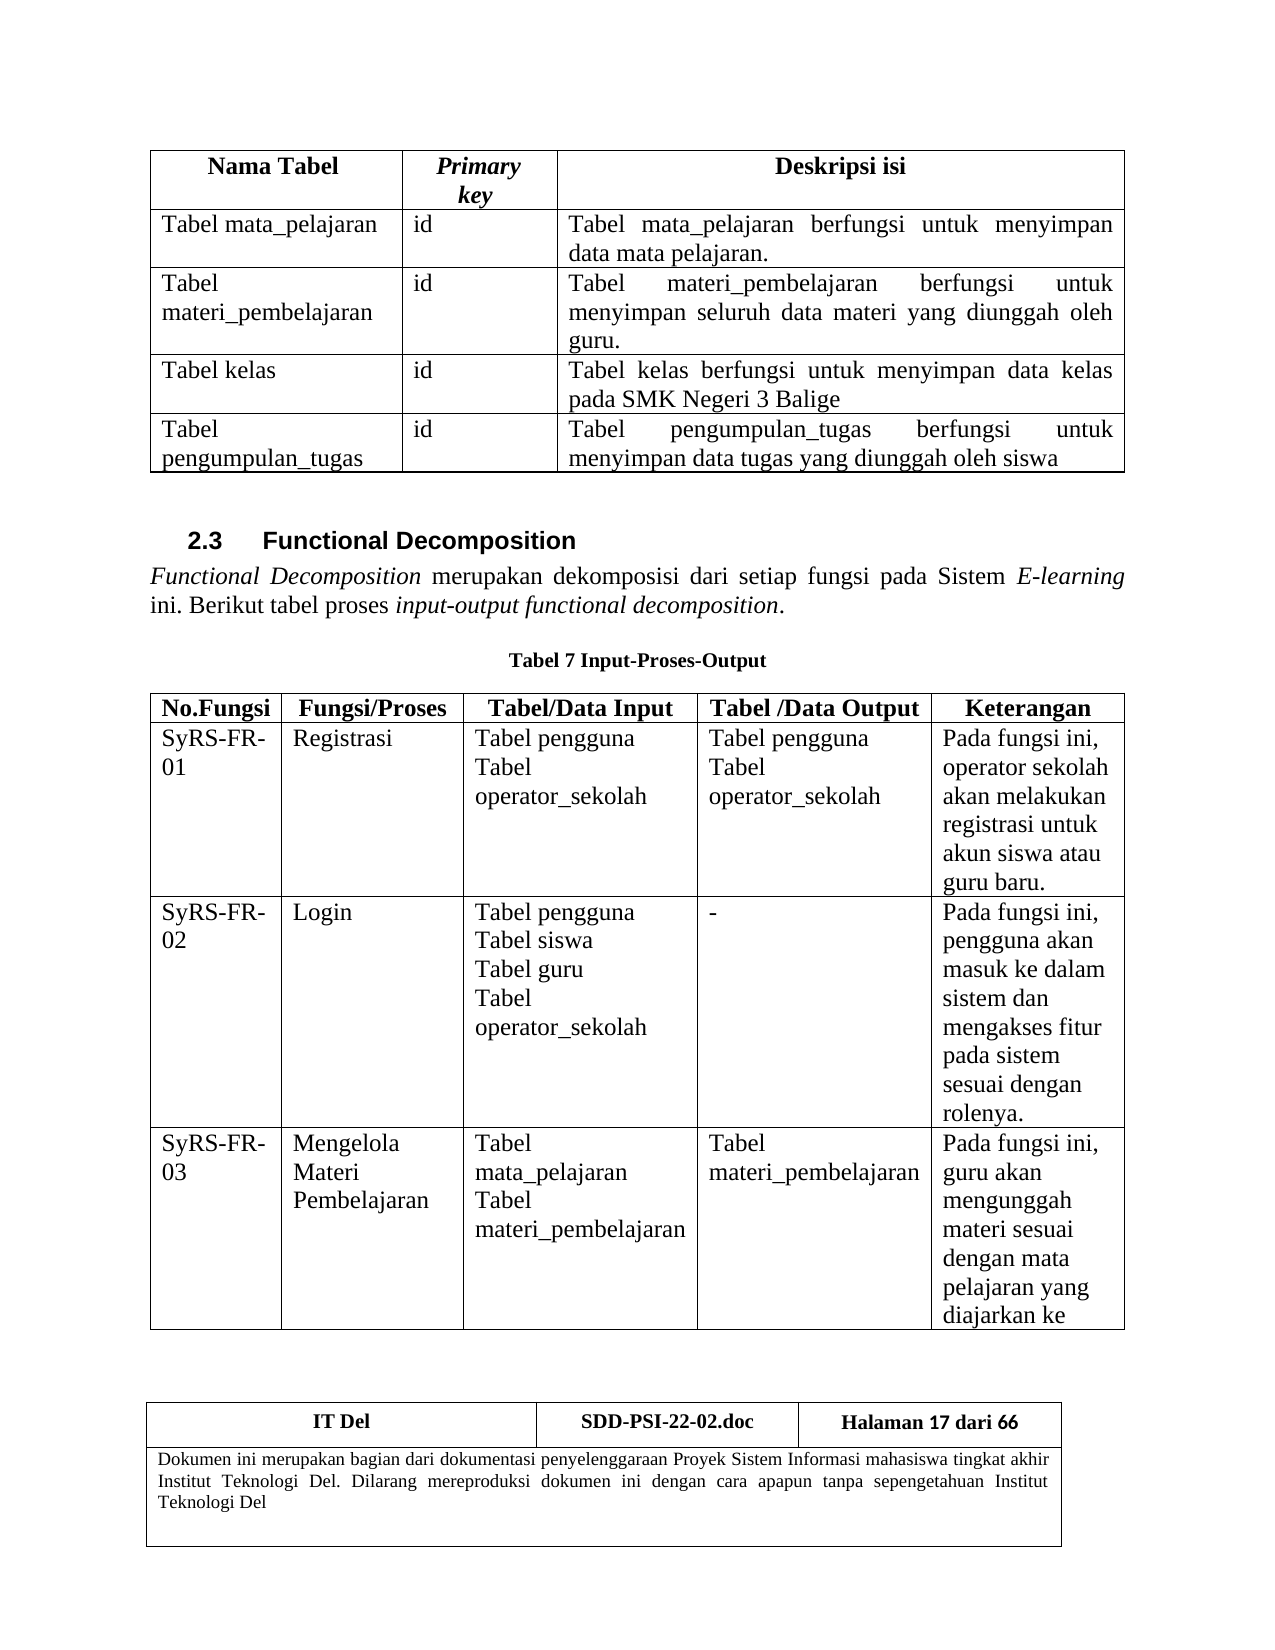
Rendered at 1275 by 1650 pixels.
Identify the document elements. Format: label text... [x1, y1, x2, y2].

table_cell Tabel mata_pelajaran [151, 210, 402, 267]
table_cell Tabel pengguna Tabel operator_sekolah [698, 723, 931, 896]
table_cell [464, 1128, 697, 1329]
table_cell id [403, 210, 557, 267]
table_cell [932, 1128, 1124, 1329]
table_cell id [403, 414, 557, 471]
table_cell Login [282, 897, 463, 1127]
table_header Keterangan [932, 694, 1124, 722]
table_header Tabel /Data Output [698, 694, 931, 722]
table_cell id [403, 268, 557, 354]
table_cell - [698, 897, 931, 1127]
table_header Primary key [403, 151, 557, 208]
table_header No.Fungsi [151, 694, 281, 722]
table_cell Registrasi [282, 723, 463, 896]
table_header Deskripsi isi [558, 151, 1124, 208]
table_cell Tabel pengumpulan_tugas berfungsi untuk menyimpan data tugas yang diunggah oleh siswa [558, 414, 1124, 471]
table_cell Pada fungsi ini, operator sekolah akan melakukan registrasi untuk akun siswa atau guru baru. [932, 723, 1124, 896]
table_cell SyRS-FR-01 [151, 723, 281, 896]
table_cell Tabel mata_pelajaran berfungsi untuk menyimpan data mata pelajaran. [558, 210, 1124, 267]
table_cell Tabel materi_pembelajaran berfungsi untuk menyimpan seluruh data materi yang diunggah oleh guru. [558, 268, 1124, 354]
text Functional Decomposition merupakan dekomposisi dari setiap fungsi pada Sistem E-learning ini. Berikut tabel proses input-output functional decomposition. [150, 561, 1125, 619]
table_cell Tabel pengumpulan_tugas [151, 414, 402, 471]
table_cell Pada fungsi ini, pengguna akan masuk ke dalam sistem dan mengakses fitur pada sistem sesuai dengan rolenya. [932, 897, 1124, 1127]
table_cell Tabel pengguna Tabel operator_sekolah [464, 723, 697, 896]
list Functional Decomposition [187, 526, 1125, 555]
table_cell Tabel kelas berfungsi untuk menyimpan data kelas pada SMK Negeri 3 Balige [558, 355, 1124, 413]
table_cell Tabel materi_pembelajaran [698, 1128, 931, 1329]
table_cell Tabel pengguna Tabel siswa Tabel guru Tabel operator_sekolah [464, 897, 697, 1127]
table_header Fungsi/Proses [282, 694, 463, 722]
table_header Tabel/Data Input [464, 694, 697, 722]
table_cell SyRS-FR-02 [151, 897, 281, 1127]
table_cell Mengelola Materi Pembelajaran [282, 1128, 463, 1329]
table_cell Tabel materi_pembelajaran [151, 268, 402, 354]
table_cell SyRS-FR-03 [151, 1128, 281, 1329]
table_cell Tabel kelas [151, 355, 402, 413]
table_cell id [403, 355, 557, 413]
text Tabel 7 Input-Proses-Output [150, 647, 1125, 672]
table_header Nama Tabel [151, 151, 402, 208]
